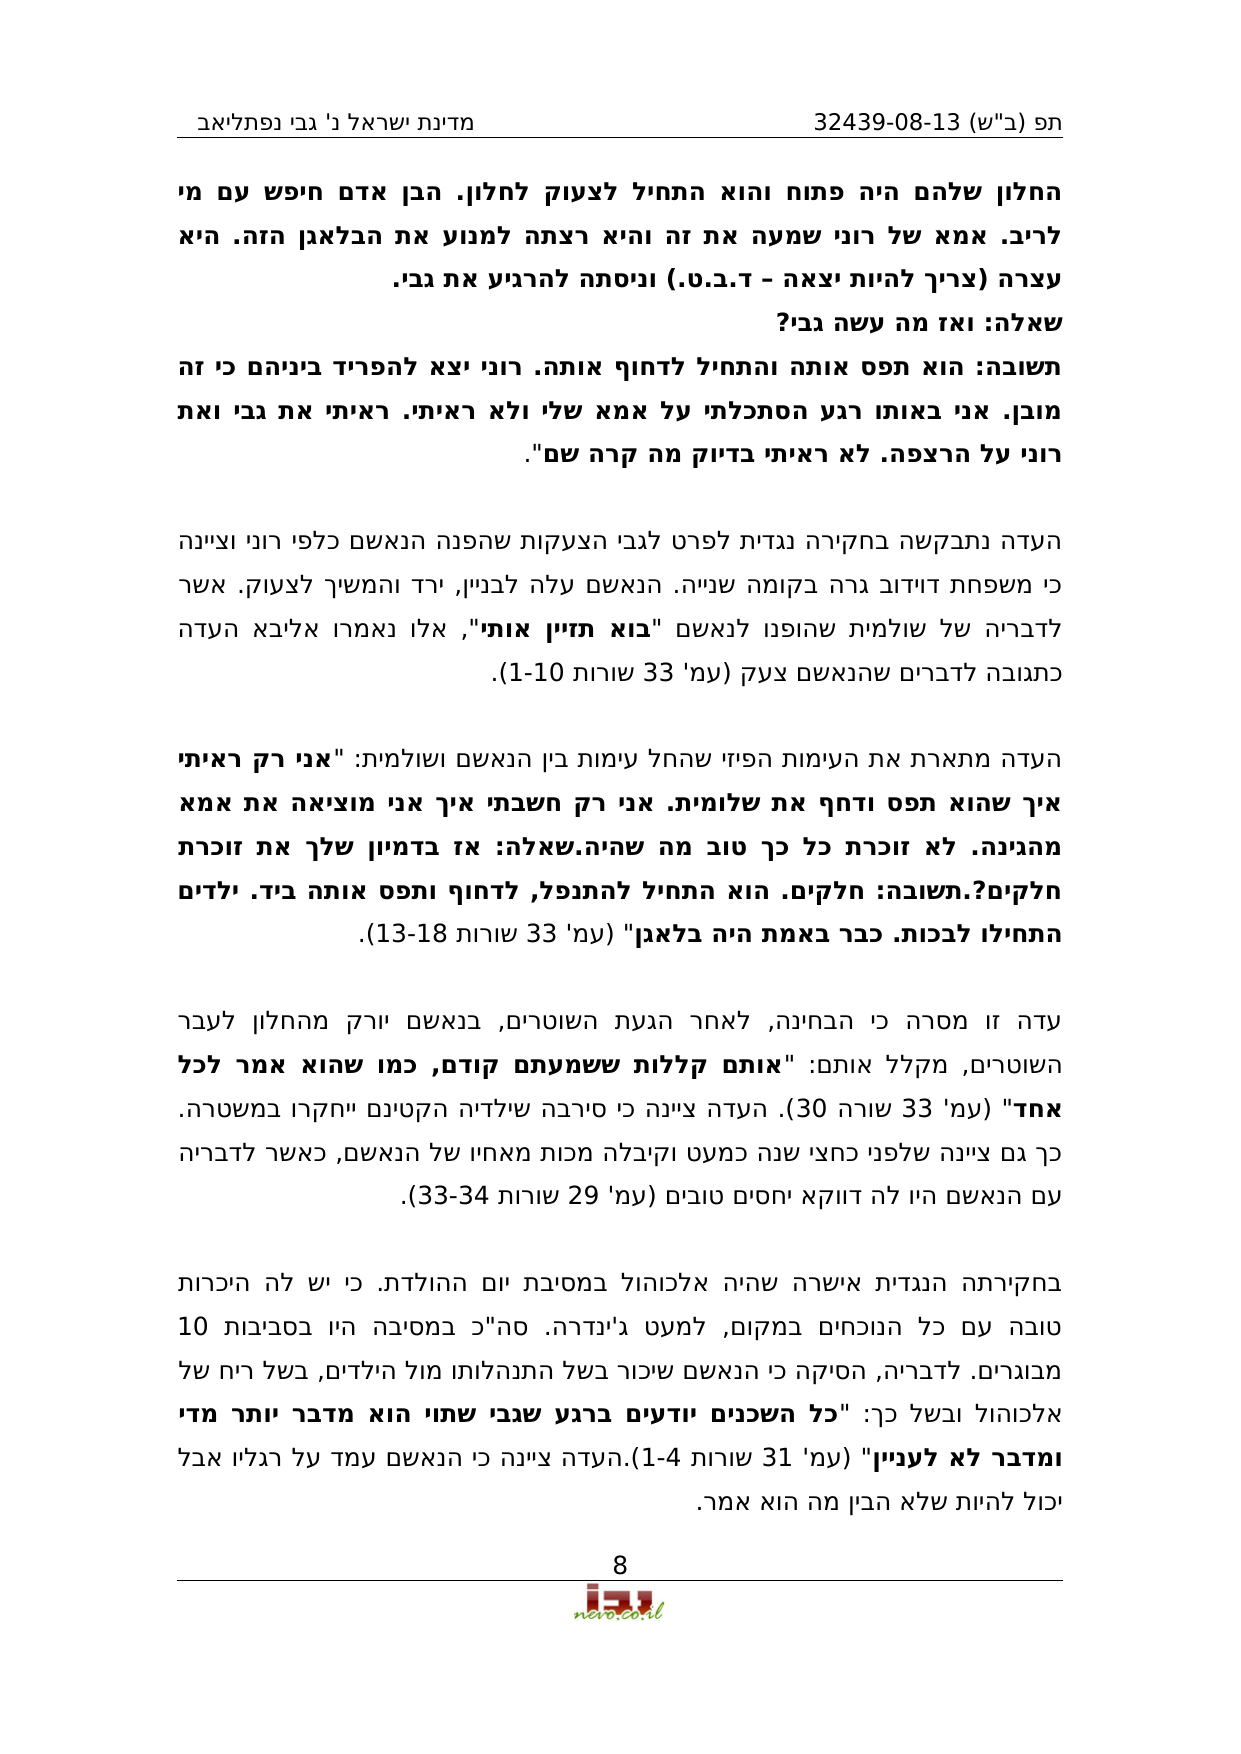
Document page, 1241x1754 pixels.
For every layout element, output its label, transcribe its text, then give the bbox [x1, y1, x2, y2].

text עדה זו מסרה כי הבחינה, לאחר הגעת השוטרים, בנאשם יורק מהחלון לעבר השוטרים, מקלל אותם: "אותם קללות ששמעתם קודם, כמו שהוא אמר לכל אחד" (עמ' 33 שורה 30). העדה ציינה כי סירבה שילדיה הקטינם ייחקרו במשטרה. כך גם ציינה שלפני כחצי שנה כמעט וקיבלה מכות מאחיו של הנאשם, כאשר לדבריה עם הנאשם היו לה דווקא יחסים טובים (עמ' 29 שורות 33-34). [177, 1007, 1063, 1211]
text תשובה: הוא תפס אותה והתחיל לדחוף אותה. רוני יצא להפריד ביניהם כי זה מובן. אני באותו רגע הסתכלתי על אמא שלי ולא ראיתי. ראיתי את גבי ואת רוני על הרצפה. לא ראיתי בדיוק מה קרה שם". [177, 352, 1063, 469]
picture [574, 1583, 666, 1621]
text העדה נתבקשה בחקירה נגדית לפרט לגבי הצעקות שהפנה הנאשם כלפי רוני וציינה כי משפחת דוידוב גרה בקומה שנייה. הנאשם עלה לבניין, ירד והמשיך לצעוק. אשר לדבריה של שולמית שהופנו לנאשם "בוא תזיין אותי", אלו נאמרו אליבא העדה כתגובה לדברים שהנאשם צעק (עמ' 33 שורות 1-10). [177, 527, 1063, 687]
text שאלה: ואז מה עשה גבי? [177, 308, 1063, 338]
text בחקירתה הנגדית אישרה שהיה אלכוהול במסיבת יום ההולדת. כי יש לה היכרות טובה עם כל הנוכחים במקום, למעט ג'ינדרה. סה"כ במסיבה היו בסביבות 10 מבוגרים. לדבריה, הסיקה כי הנאשם שיכור בשל התנהלותו מול הילדים, בשל ריח של אלכוהול ובשל כך: "כל השכנים יודעים ברגע שגבי שתוי הוא מדבר יותר מדי ומדבר לא לעניין" (עמ' 31 שורות 1-4).העדה ציינה כי הנאשם עמד על רגליו אבל יכול להיות שלא הבין מה הוא אמר. [177, 1268, 1063, 1516]
text העדה מתארת את העימות הפיזי שהחל עימות בין הנאשם ושולמית: "אני רק ראיתי איך שהוא תפס ודחף את שלומית. אני רק חשבתי איך אני מוציאה את אמא מהגינה. לא זוכרת כל כך טוב מה שהיה.שאלה: אז בדמיון שלך את זוכרת חלקים?.תשובה: חלקים. הוא התחיל להתנפל, לדחוף ותפס אותה ביד. ילדים התחילו לבכות. כבר באמת היה בלאגן" (עמ' 33 שורות 13-18). [177, 745, 1063, 949]
